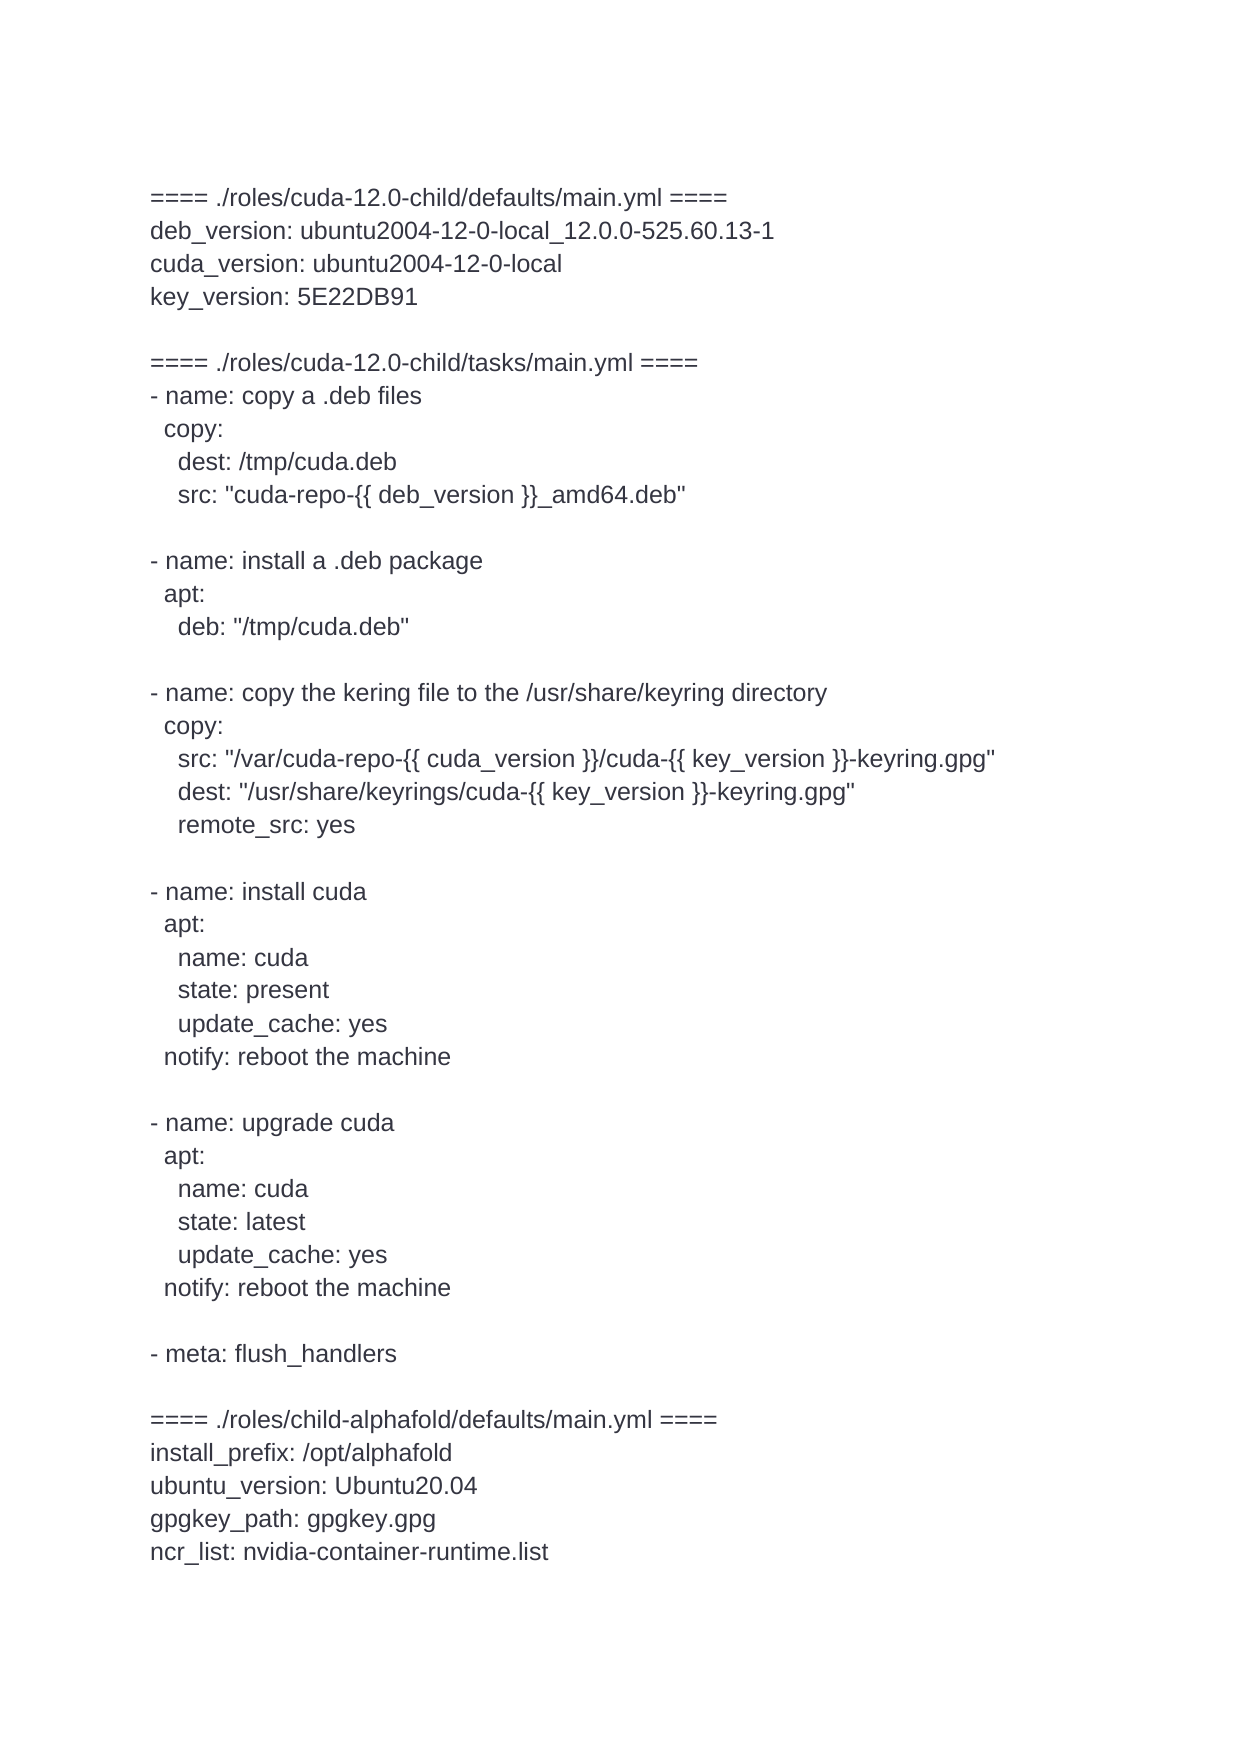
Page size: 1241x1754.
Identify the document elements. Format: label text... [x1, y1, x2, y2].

text state: latest [150, 1207, 1090, 1235]
text src: "cuda-repo-{{ deb_version }}_amd64.deb" [150, 480, 1090, 509]
text install_prefix: /opt/alphafold [150, 1438, 1090, 1467]
text cuda_version: ubuntu2004-12-0-local [150, 249, 1090, 278]
text ==== ./roles/child-alphafold/defaults/main.yml ==== [150, 1405, 1090, 1433]
text remote_src: yes [150, 810, 1090, 839]
text dest: "/usr/share/keyrings/cuda-{{ key_version }}-keyring.gpg" [150, 777, 1090, 806]
text - name: copy a .deb files [150, 381, 1090, 410]
text dest: /tmp/cuda.deb [150, 447, 1090, 476]
text src: "/var/cuda-repo-{{ cuda_version }}/cuda-{{ key_version }}-keyring.gpg" [150, 744, 1090, 773]
text apt: [150, 579, 1090, 608]
text - meta: flush_handlers [150, 1339, 1090, 1367]
text ==== ./roles/cuda-12.0-child/tasks/main.yml ==== [150, 348, 1090, 377]
text ubuntu_version: Ubuntu20.04 [150, 1471, 1090, 1499]
text - name: upgrade cuda [150, 1108, 1090, 1136]
text deb_version: ubuntu2004-12-0-local_12.0.0-525.60.13-1 [150, 216, 1090, 245]
text key_version: 5E22DB91 [150, 282, 1090, 311]
text - name: install a .deb package [150, 546, 1090, 575]
text - name: install cuda [150, 876, 1090, 905]
text update_cache: yes [150, 1008, 1090, 1037]
text name: cuda [150, 1174, 1090, 1202]
text apt: [150, 1141, 1090, 1169]
text name: cuda [150, 942, 1090, 971]
text deb: "/tmp/cuda.deb" [150, 612, 1090, 641]
text state: present [150, 976, 1090, 1004]
text gpgkey_path: gpgkey.gpg [150, 1504, 1090, 1533]
text apt: [150, 909, 1090, 938]
text - name: copy the kering file to the /usr/share/keyring directory [150, 678, 1090, 707]
text copy: [150, 414, 1090, 443]
text copy: [150, 711, 1090, 740]
text ncr_list: nvidia-container-runtime.list [150, 1537, 1090, 1566]
text update_cache: yes [150, 1240, 1090, 1268]
text notify: reboot the machine [150, 1273, 1090, 1301]
text ==== ./roles/cuda-12.0-child/defaults/main.yml ==== [150, 183, 1090, 212]
text notify: reboot the machine [150, 1042, 1090, 1070]
